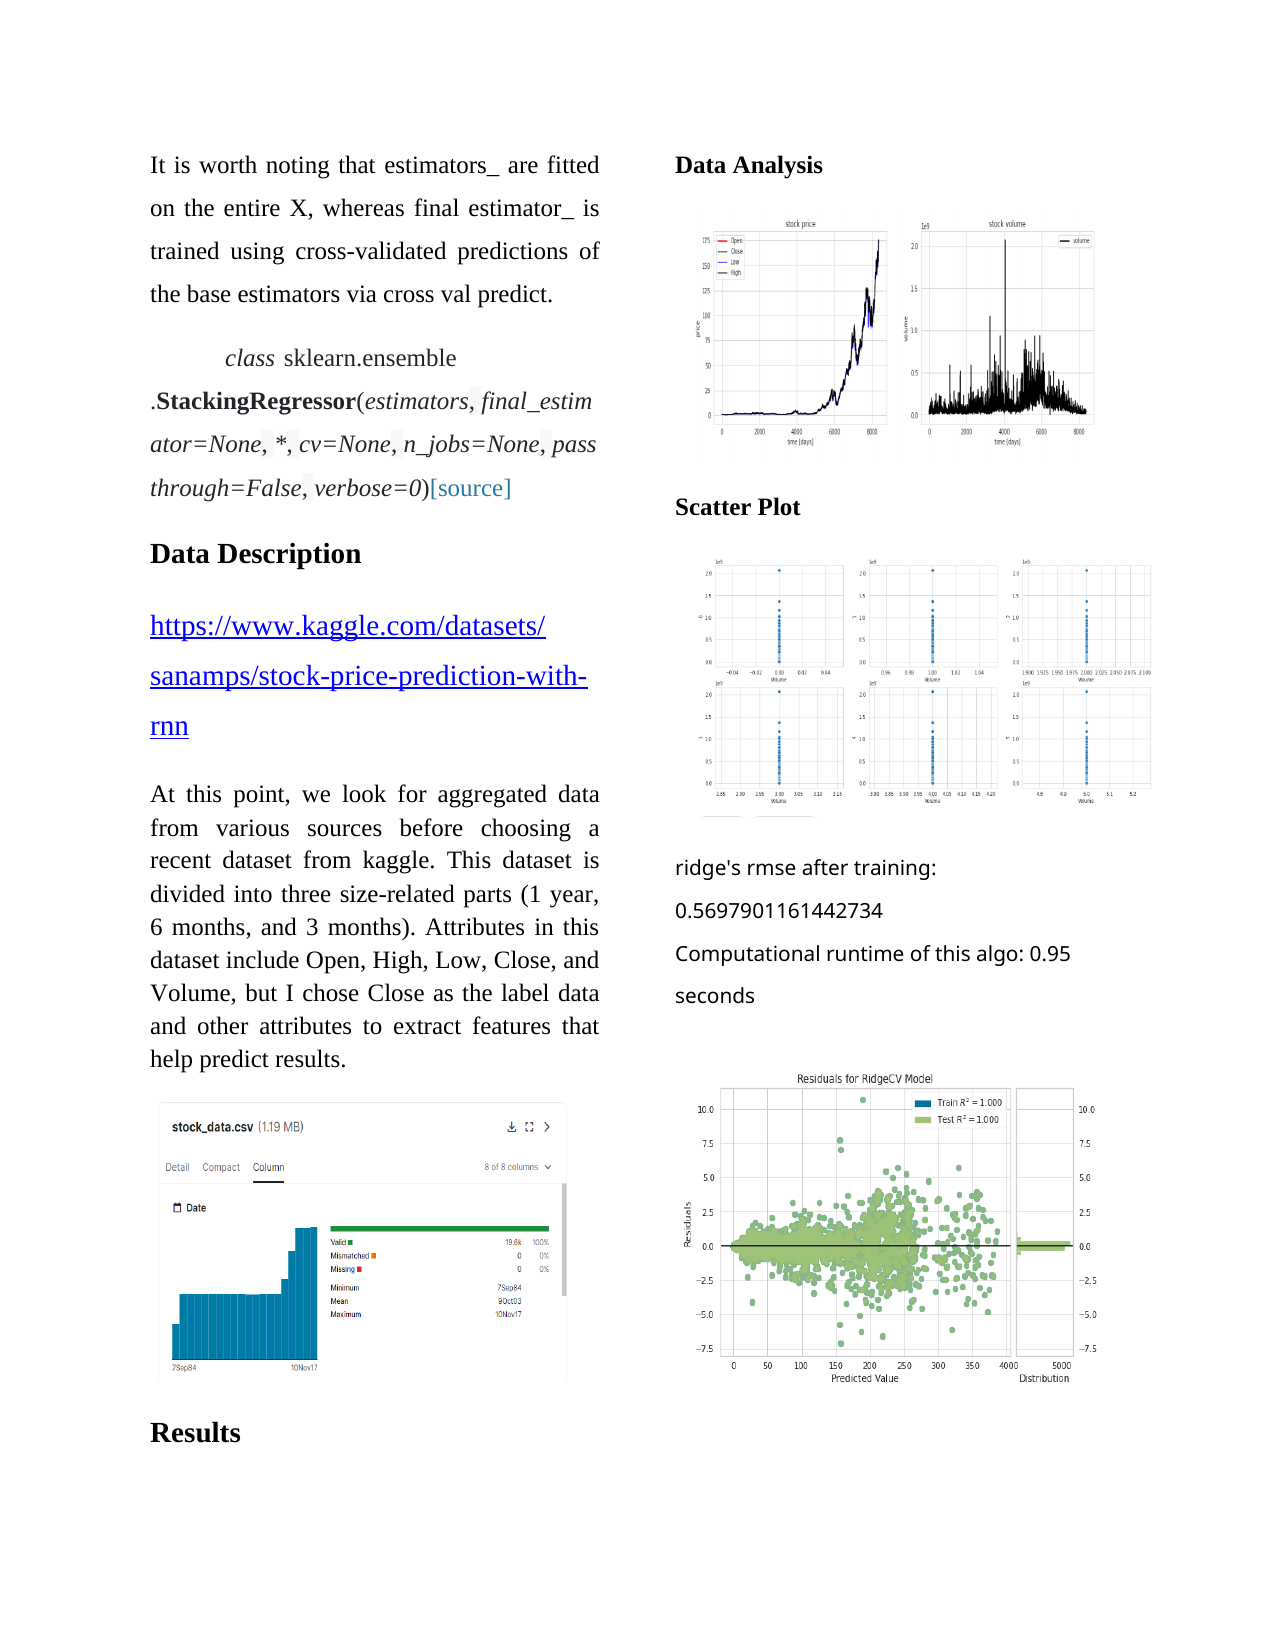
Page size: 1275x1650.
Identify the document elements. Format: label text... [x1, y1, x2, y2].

picture [675, 213, 1102, 458]
text class sklearn.ensemble.StackingRegressor(estimators, final_estimator=None, *, cv=None, n_jobs=None, passthrough=False, verbose=0)[source] [150, 343, 600, 501]
text It is worth noting that estimators_ are fitted on the entire X, whereas final estimator_ is trained using cross-validated predictions of the base estimators via cross val predict. [150, 150, 600, 308]
text Data Description [150, 537, 600, 570]
picture [150, 1097, 577, 1381]
text Results [150, 1415, 600, 1449]
text At this point, we look for aggregated data from various sources before choosing a recent dataset from kaggle. This dataset is divided into three size-related parts (1 year, 6 months, and 3 months). Attributes in this dataset include Open, High, Low, Close, and Volume, but I chose Close as the label data and other attributes to extract features that help predict results. [150, 779, 600, 1072]
picture [675, 556, 1160, 819]
text ridge's rmse after training: 0.5697901161442734 [675, 853, 1125, 924]
text Scatter Plot [675, 492, 1125, 521]
text Data Analysis [675, 150, 1125, 179]
picture [675, 1066, 1175, 1392]
text Computational runtime of this algo: 0.95 seconds [675, 939, 1125, 1010]
text https://www.kaggle.com/datasets/sanamps/stock-price-prediction-with-rnn [150, 608, 600, 742]
